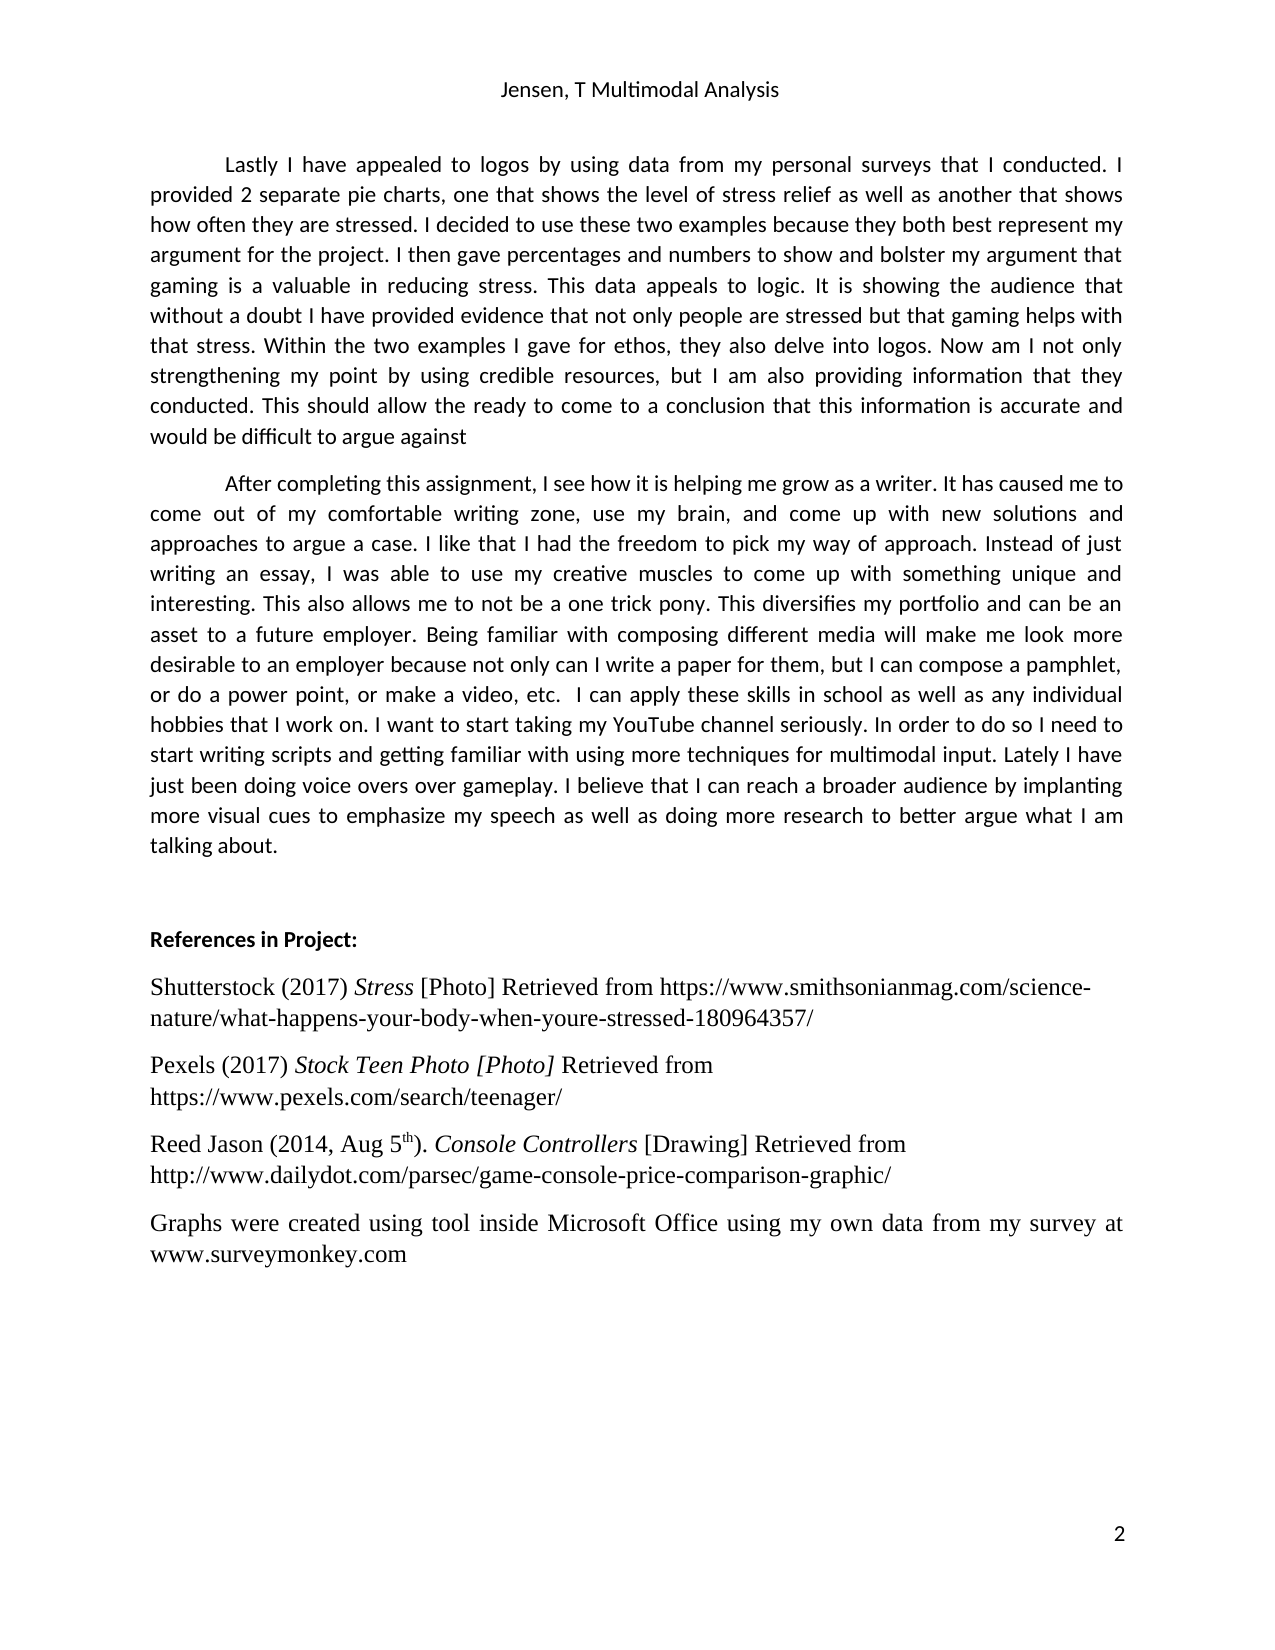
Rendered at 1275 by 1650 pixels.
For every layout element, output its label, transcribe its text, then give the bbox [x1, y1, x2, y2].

text Pexels (2017) Stock Teen Photo [Photo] Retrieved from https://www.pexels.com/search/teenager/ [150, 1051, 1125, 1110]
text Shutterstock (2017) Stress [Photo] Retrieved from https://www.smithsonianmag.com/science-nature/what-happens-your-body-when-youre-stressed-180964357/ [150, 972, 1125, 1032]
text References in Project: [150, 925, 1125, 953]
text After completing this assignment, I see how it is helping me grow as a writer. It has caused me to come out of my comfortable writing zone, use my brain, and come up with new solutions and approaches to argue a case. I like that I had the freedom to pick my way of approach. Instead of just writing an essay, I was able to use my creative muscles to come up with something unique and interesting. This also allows me to not be a one trick pony. This diversifies my portfolio and can be an asset to a future employer. Being familiar with composing different media will make me look more desirable to an employer because not only can I write a paper for them, but I can compose a pamphlet, or do a power point, or make a video, etc. I can apply these skills in school as well as any individual hobbies that I work on. I want to start taking my YouTube channel seriously. In order to do so I need to start writing scripts and getting familiar with using more techniques for multimodal input. Lately I have just been doing voice overs over gameplay. I believe that I can reach a broader audience by implanting more visual cues to emphasize my speech as well as doing more research to better argue what I am talking about. [150, 469, 1125, 859]
text Lastly I have appealed to logos by using data from my personal surveys that I conducted. I provided 2 separate pie charts, one that shows the level of stress relief as well as another that shows how often they are stressed. I decided to use these two examples because they both best represent my argument for the project. I then gave percentages and numbers to show and bolster my argument that gaming is a valuable in reducing stress. This data appeals to logic. It is showing the audience that without a doubt I have provided evidence that not only people are stressed but that gaming helps with that stress. Within the two examples I gave for ethos, they also delve into logos. Now am I not only strengthening my point by using credible resources, but I am also providing information that they conducted. This should allow the ready to come to a conclusion that this information is accurate and would be difficult to argue against [150, 150, 1125, 450]
text Graphs were created using tool inside Microsoft Office using my own data from my survey at www.surveymonkey.com [150, 1208, 1125, 1268]
text Reed Jason (2014, Aug 5th). Console Controllers [Drawing] Retrieved from http://www.dailydot.com/parsec/game-console-price-comparison-graphic/ [150, 1129, 1125, 1189]
